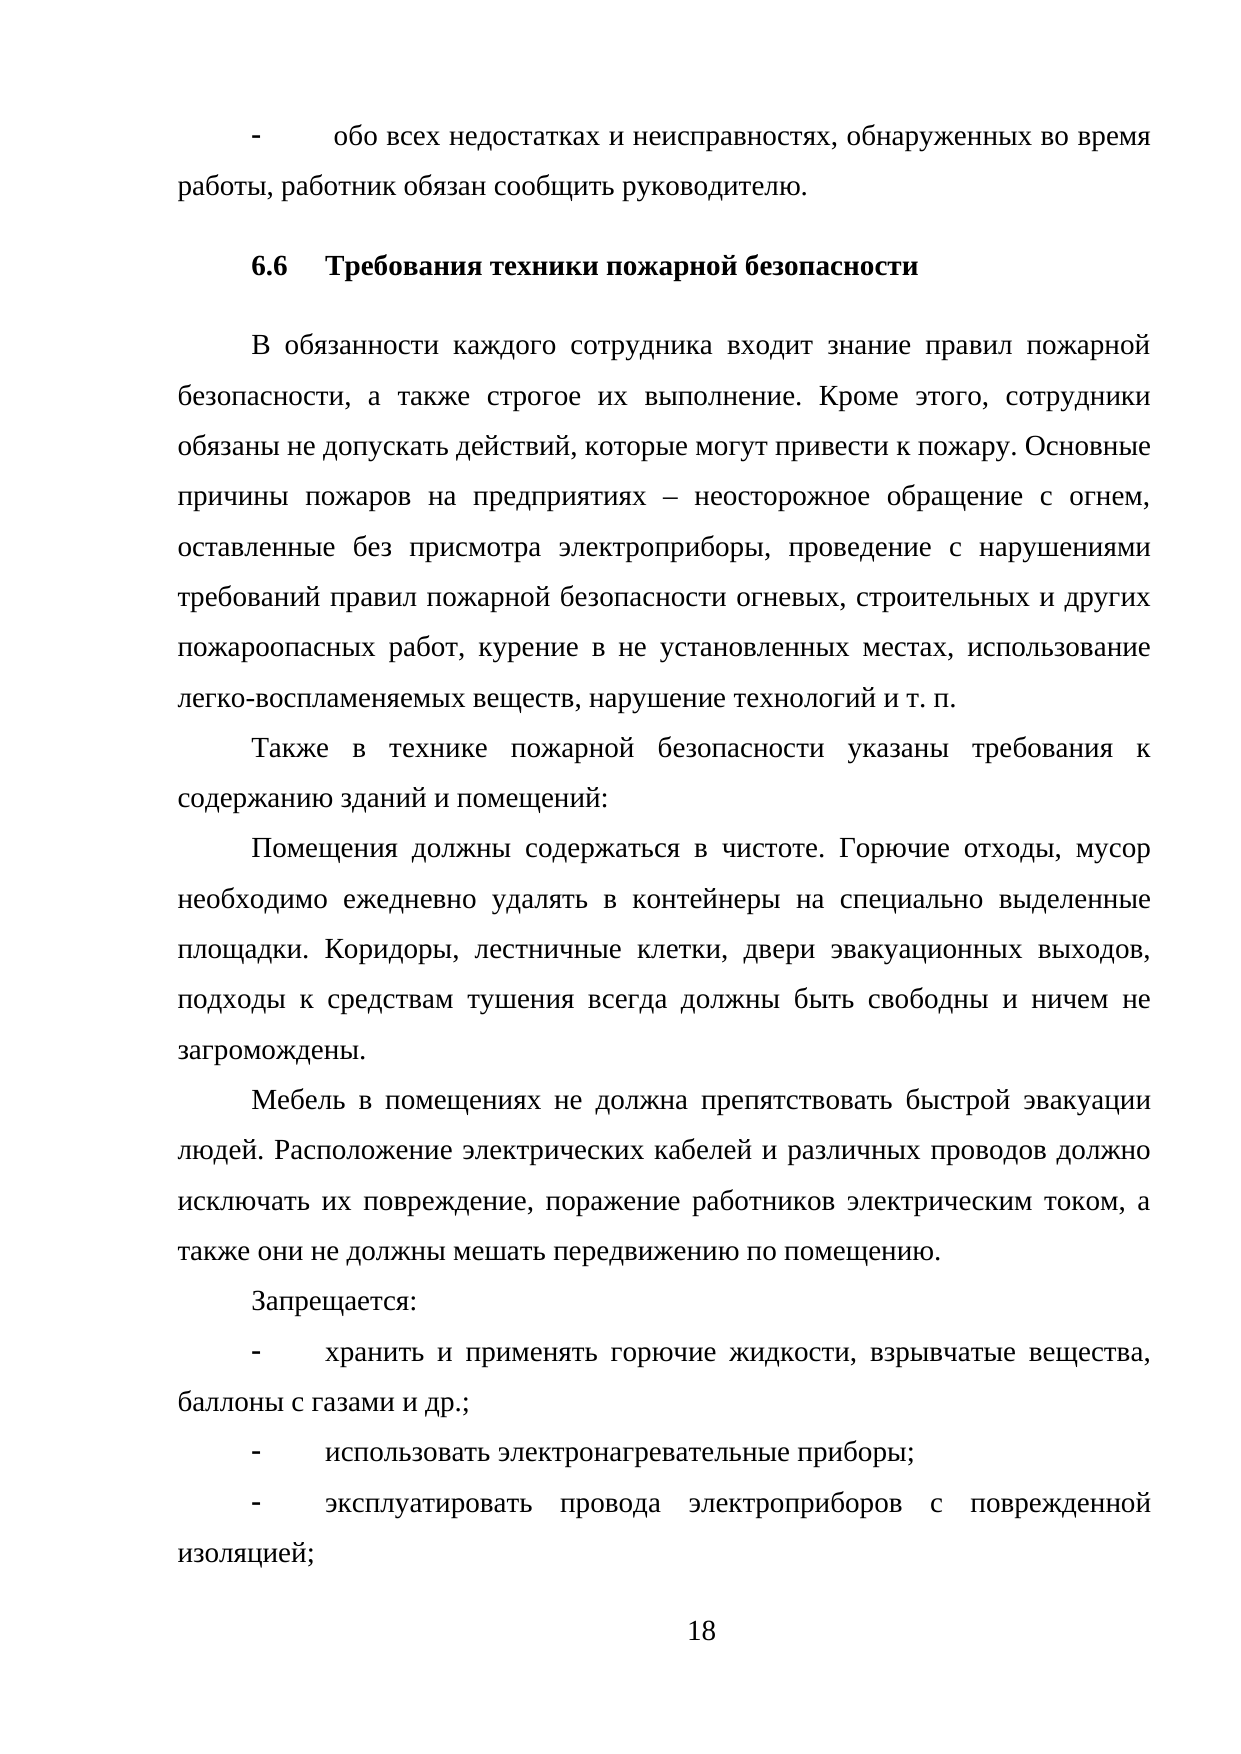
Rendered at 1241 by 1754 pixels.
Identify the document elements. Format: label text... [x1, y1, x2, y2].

subtitle Требования техники пожарной безопасности [177, 248, 1152, 282]
list использовать электронагревательные приборы; [177, 1434, 1152, 1468]
text Также в технике пожарной безопасности указаны требования к содержанию зданий и помещений: [177, 730, 1152, 814]
list хранить и применять горючие жидкости, взрывчатые вещества, баллоны с газами и др.; [177, 1334, 1152, 1418]
list эксплуатировать провода электроприборов с поврежденной изоляцией; [177, 1485, 1152, 1569]
text Помещения должны содержаться в чистоте. Горючие отходы, мусор необходимо ежедневно удалять в контейнеры на специально выделенные площадки. Коридоры, лестничные клетки, двери эвакуационных выходов, подходы к средствам тушения всегда должны быть свободны и ничем не загромождены. [177, 831, 1152, 1065]
text Мебель в помещениях не должна препятствовать быстрой эвакуации людей. Расположение электрических кабелей и различных проводов должно исключать их повреждение, поражение работников электрическим током, а также они не должны мешать передвижению по помещению. [177, 1082, 1152, 1267]
text В обязанности каждого сотрудника входит знание правил пожарной безопасности, а также строгое их выполнение. Кроме этого, сотрудники обязаны не допускать действий, которые могут привести к пожару. Основные причины пожаров на предприятиях – неосторожное обращение с огнем, оставленные без присмотра электроприборы, проведение с нарушениями требований правил пожарной безопасности огневых, строительных и других пожароопасных работ, курение в не установленных местах, использование легко-воспламеняемых веществ, нарушение технологий и т. п. [177, 327, 1152, 713]
list Запрещается: [251, 1283, 1152, 1317]
text обо всех недостатках и неисправностях, обнаруженных во время работы, работник обязан сообщить руководителю. [177, 118, 1152, 202]
